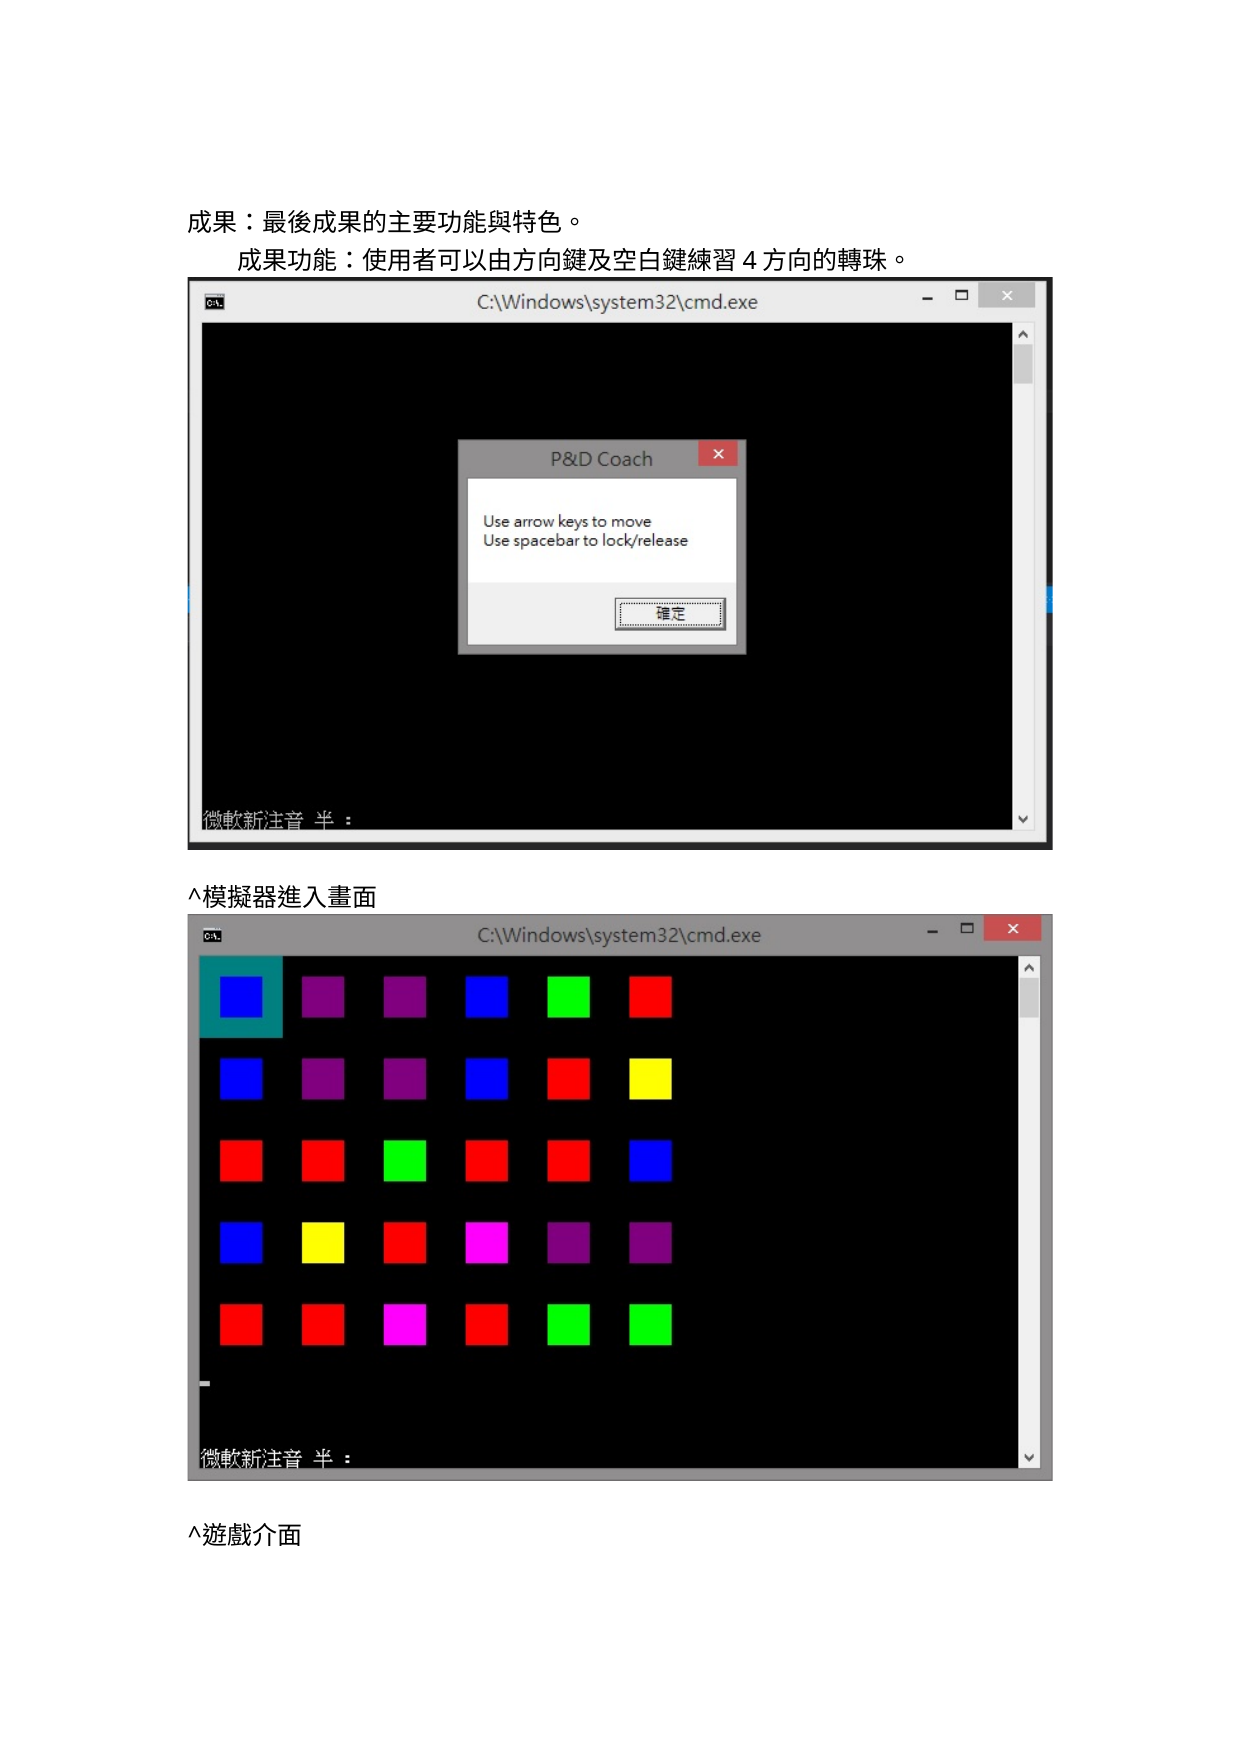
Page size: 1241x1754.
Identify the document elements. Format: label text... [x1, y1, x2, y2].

picture [187, 914, 1053, 1481]
text 成果功能：使用者可以由方向鍵及空白鍵練習4方向的轉珠。 [187, 239, 1053, 277]
text ^模擬器進入畫面 [187, 877, 1053, 914]
text 成果：最後成果的主要功能與特色。 [187, 202, 1053, 239]
text ^遊戲介面 [187, 1514, 1053, 1552]
picture [187, 277, 1053, 850]
